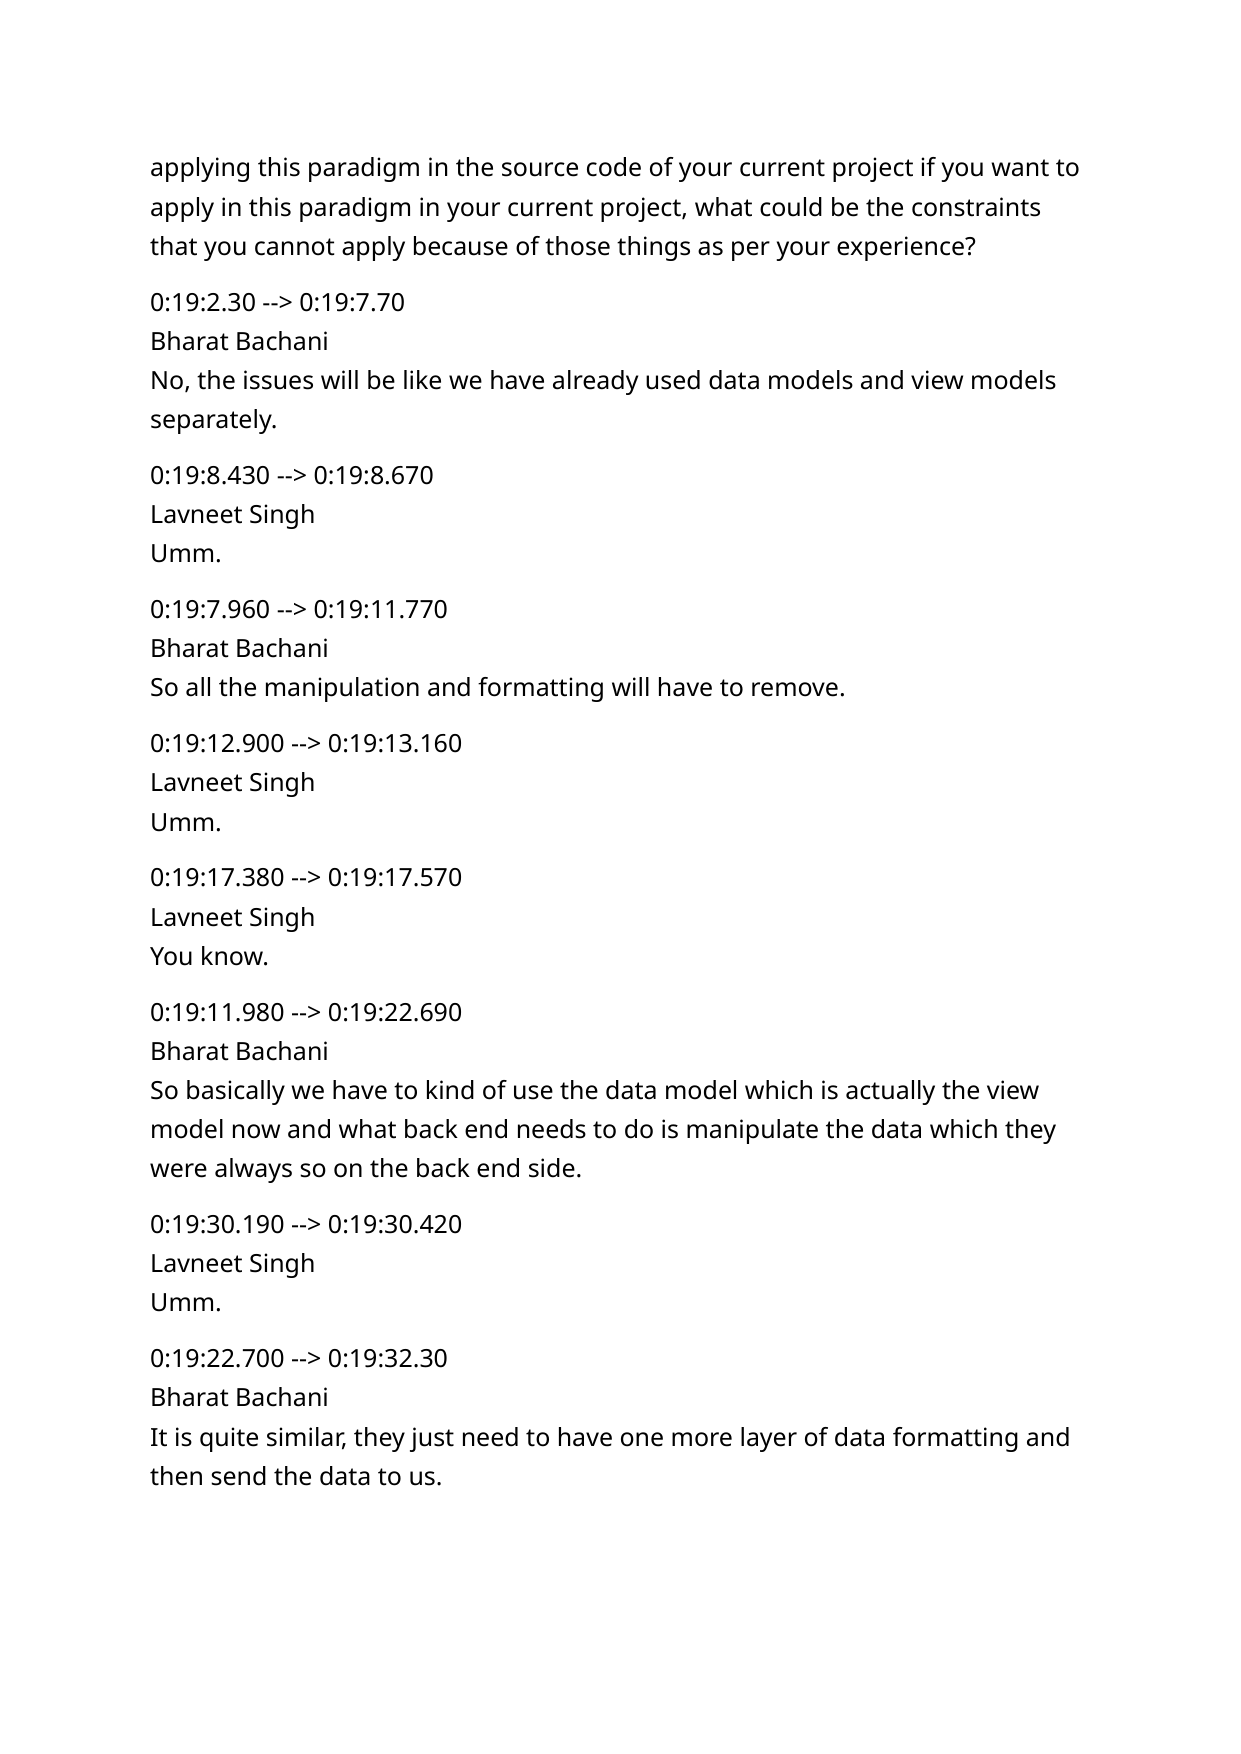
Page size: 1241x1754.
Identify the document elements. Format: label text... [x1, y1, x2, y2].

text 0:19:2.30 --> 0:19:7.70 Bharat Bachani No, the issues will be like we have already used data models and view models separately. [150, 284, 1090, 436]
text 0:19:7.960 --> 0:19:11.770 Bharat Bachani So all the manipulation and formatting will have to remove. [150, 592, 1090, 704]
text 0:19:30.190 --> 0:19:30.420 Lavneet Singh Umm. [150, 1207, 1090, 1319]
text 0:19:8.430 --> 0:19:8.670 Lavneet Singh Umm. [150, 457, 1090, 570]
text 0:19:12.900 --> 0:19:13.160 Lavneet Singh Umm. [150, 726, 1090, 838]
text 0:19:17.380 --> 0:19:17.570 Lavneet Singh You know. [150, 860, 1090, 972]
text 0:19:11.980 --> 0:19:22.690 Bharat Bachani So basically we have to kind of use the data model which is actually the view model now and what back end needs to do is manipulate the data which they were always so on the back end side. [150, 994, 1090, 1185]
text 0:19:22.700 --> 0:19:32.30 Bharat Bachani It is quite similar, they just need to have one more layer of data formatting and then send the data to us. [150, 1341, 1090, 1492]
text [150, 150, 1090, 262]
